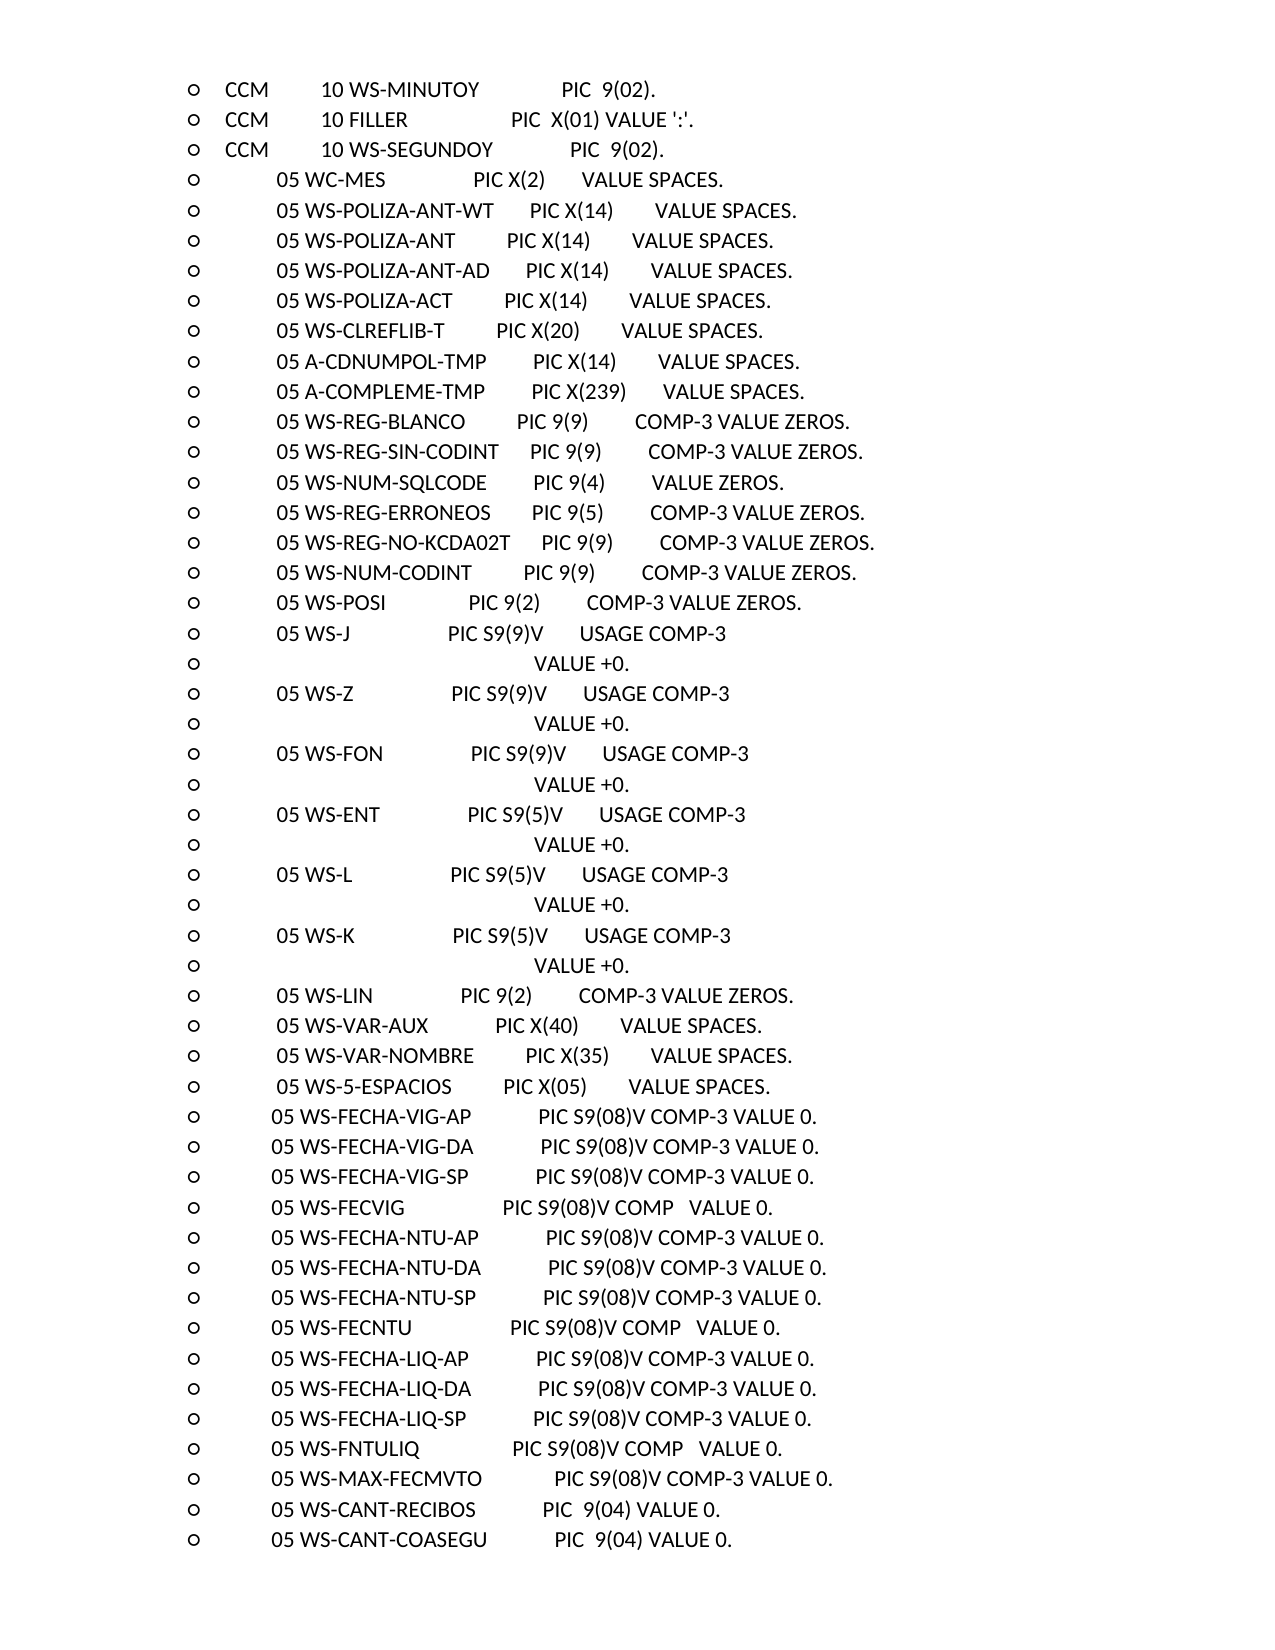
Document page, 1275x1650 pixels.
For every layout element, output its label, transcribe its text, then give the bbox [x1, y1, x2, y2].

list 05 WS-FECHA-NTU-DA PIC S9(08)V COMP-3 VALUE 0. [187, 1253, 1200, 1281]
list 05 WS-MAX-FECMVTO PIC S9(08)V COMP-3 VALUE 0. [187, 1464, 1200, 1493]
list 05 WS-5-ESPACIOS PIC X(05) VALUE SPACES. [187, 1072, 1200, 1100]
list 05 WS-REG-NO-KCDA02T PIC 9(9) COMP-3 VALUE ZEROS. [187, 528, 1200, 556]
list 05 WS-VAR-AUX PIC X(40) VALUE SPACES. [187, 1011, 1200, 1039]
list 05 WS-POLIZA-ANT-AD PIC X(14) VALUE SPACES. [187, 256, 1200, 284]
list 05 WS-REG-BLANCO PIC 9(9) COMP-3 VALUE ZEROS. [187, 407, 1200, 435]
list 05 WS-POLIZA-ANT PIC X(14) VALUE SPACES. [187, 226, 1200, 254]
list 05 WS-POLIZA-ACT PIC X(14) VALUE SPACES. [187, 286, 1200, 314]
list 05 WS-FECNTU PIC S9(08)V COMP VALUE 0. [187, 1313, 1200, 1342]
list VALUE +0. [187, 709, 1200, 737]
list VALUE +0. [187, 830, 1200, 858]
list 05 WS-J PIC S9(9)V USAGE COMP-3 [187, 619, 1200, 647]
list 05 WS-ENT PIC S9(5)V USAGE COMP-3 [187, 800, 1200, 828]
list 05 WS-LIN PIC 9(2) COMP-3 VALUE ZEROS. [187, 981, 1200, 1009]
list 05 WS-NUM-CODINT PIC 9(9) COMP-3 VALUE ZEROS. [187, 558, 1200, 586]
list 05 WS-FECHA-LIQ-AP PIC S9(08)V COMP-3 VALUE 0. [187, 1344, 1200, 1372]
list 05 WC-MES PIC X(2) VALUE SPACES. [187, 166, 1200, 194]
list VALUE +0. [187, 649, 1200, 677]
list 05 WS-FECVIG PIC S9(08)V COMP VALUE 0. [187, 1193, 1200, 1221]
list 05 WS-L PIC S9(5)V USAGE COMP-3 [187, 860, 1200, 888]
list 05 WS-CLREFLIB-T PIC X(20) VALUE SPACES. [187, 317, 1200, 345]
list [187, 105, 1200, 133]
list 05 WS-FECHA-NTU-AP PIC S9(08)V COMP-3 VALUE 0. [187, 1223, 1200, 1251]
list CCM 10 WS-SEGUNDOY PIC 9(02). [187, 135, 1200, 163]
list 05 A-CDNUMPOL-TMP PIC X(14) VALUE SPACES. [187, 347, 1200, 375]
list 05 WS-FECHA-NTU-SP PIC S9(08)V COMP-3 VALUE 0. [187, 1283, 1200, 1311]
list 05 WS-FECHA-VIG-DA PIC S9(08)V COMP-3 VALUE 0. [187, 1132, 1200, 1160]
list 05 WS-FECHA-VIG-SP PIC S9(08)V COMP-3 VALUE 0. [187, 1162, 1200, 1191]
list 05 WS-POSI PIC 9(2) COMP-3 VALUE ZEROS. [187, 588, 1200, 617]
list 05 WS-NUM-SQLCODE PIC 9(4) VALUE ZEROS. [187, 468, 1200, 496]
list 05 WS-Z PIC S9(9)V USAGE COMP-3 [187, 679, 1200, 707]
list 05 WS-REG-SIN-CODINT PIC 9(9) COMP-3 VALUE ZEROS. [187, 437, 1200, 466]
list 05 WS-CANT-RECIBOS PIC 9(04) VALUE 0. [187, 1495, 1200, 1523]
list 05 WS-K PIC S9(5)V USAGE COMP-3 [187, 921, 1200, 949]
list 05 WS-FECHA-LIQ-SP PIC S9(08)V COMP-3 VALUE 0. [187, 1404, 1200, 1432]
list 05 WS-CANT-COASEGU PIC 9(04) VALUE 0. [187, 1525, 1200, 1553]
list VALUE +0. [187, 891, 1200, 919]
list 05 WS-REG-ERRONEOS PIC 9(5) COMP-3 VALUE ZEROS. [187, 498, 1200, 526]
list 05 WS-VAR-NOMBRE PIC X(35) VALUE SPACES. [187, 1042, 1200, 1070]
list VALUE +0. [187, 951, 1200, 979]
list 05 WS-POLIZA-ANT-WT PIC X(14) VALUE SPACES. [187, 196, 1200, 224]
list 05 WS-FECHA-LIQ-DA PIC S9(08)V COMP-3 VALUE 0. [187, 1374, 1200, 1402]
list 05 A-COMPLEME-TMP PIC X(239) VALUE SPACES. [187, 377, 1200, 405]
list CCM 10 WS-MINUTOY PIC 9(02). [187, 75, 1200, 103]
list 05 WS-FON PIC S9(9)V USAGE COMP-3 [187, 739, 1200, 768]
list 05 WS-FNTULIQ PIC S9(08)V COMP VALUE 0. [187, 1434, 1200, 1462]
list 05 WS-FECHA-VIG-AP PIC S9(08)V COMP-3 VALUE 0. [187, 1102, 1200, 1130]
list VALUE +0. [187, 770, 1200, 798]
